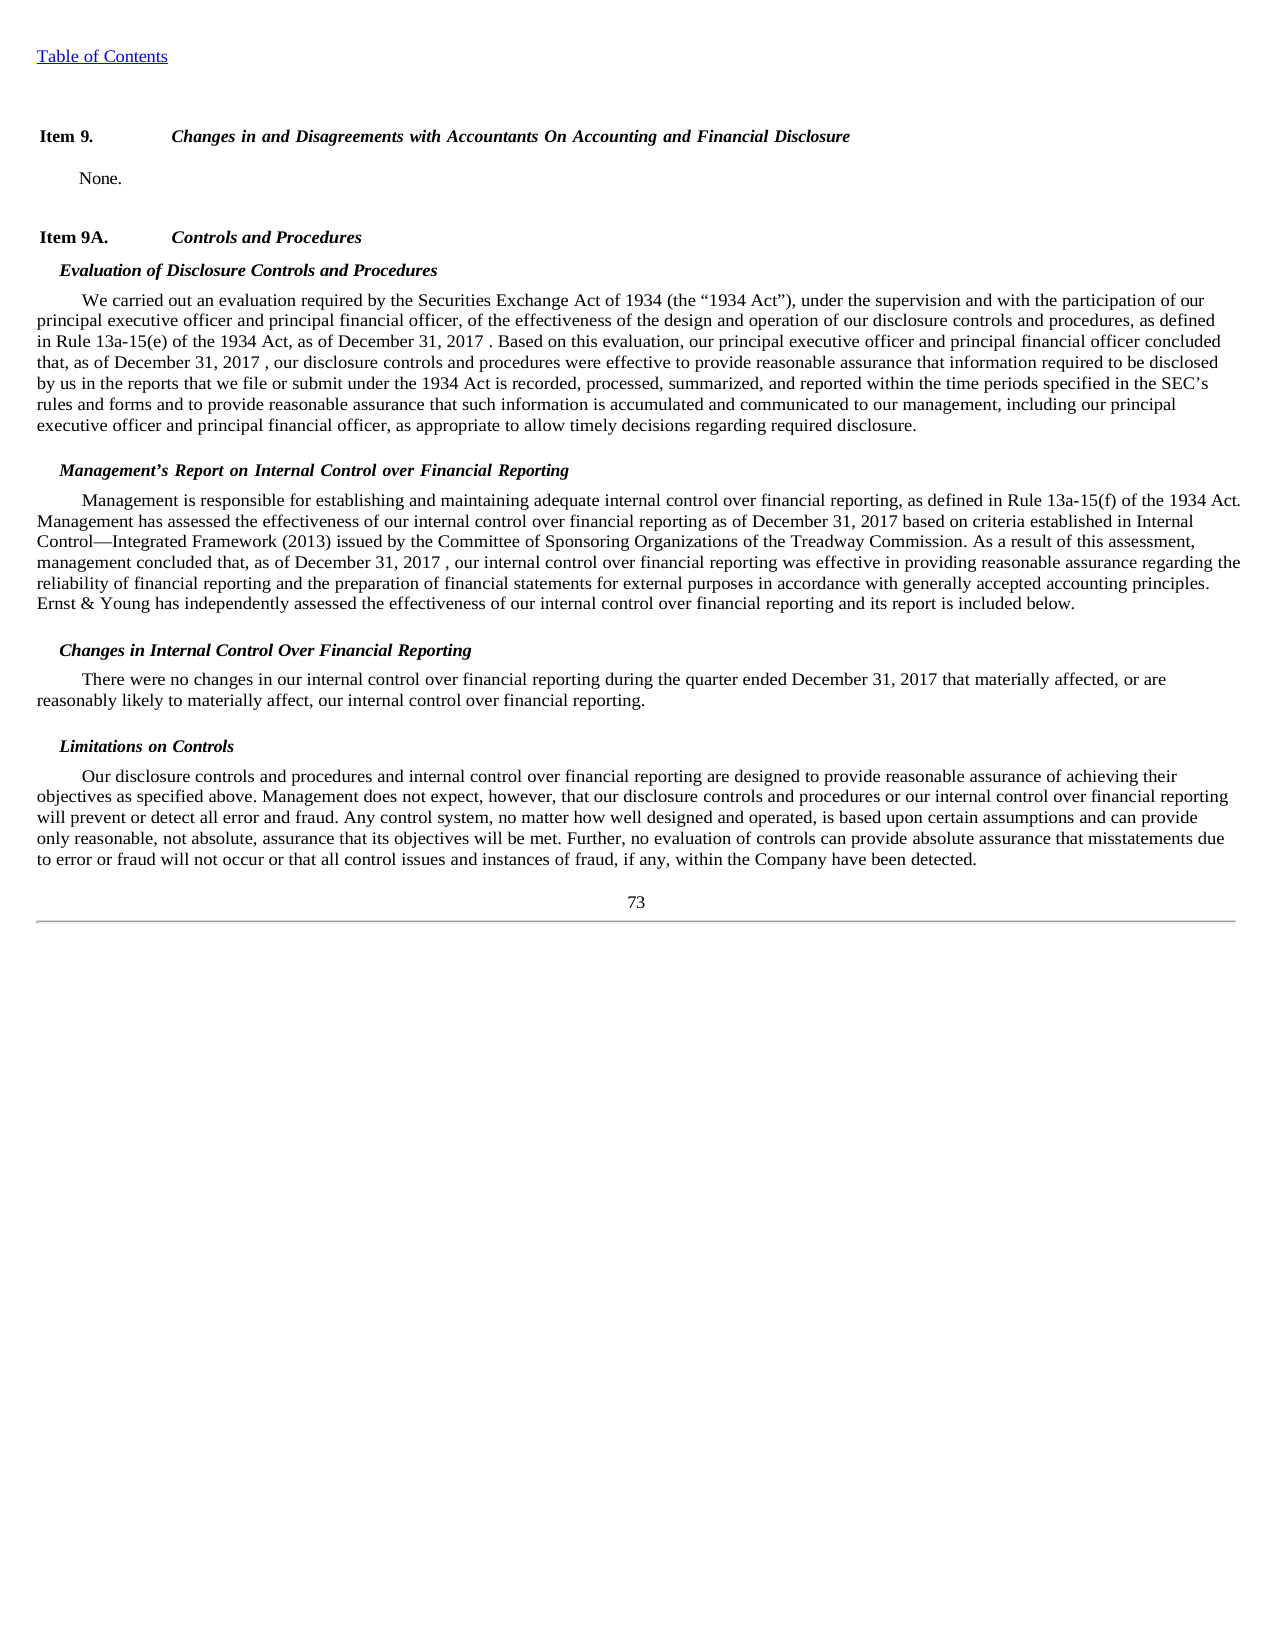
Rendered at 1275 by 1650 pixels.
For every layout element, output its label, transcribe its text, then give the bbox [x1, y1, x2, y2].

text Ernst & Young has independently assessed the effectiveness of our internal control over financial reporting and its report is included below. [37, 594, 1248, 614]
text Our disclosure controls and procedures and internal control over financial reporting are designed to provide reasonable assurance of achieving their objectives as specified above. Management does not expect, however, that our disclosure controls and procedures or our internal control over financial reporting will prevent or detect all error and fraud. Any control system, no matter how well designed and operated, is based upon certain assumptions and can provide only reasonable, not absolute, assurance that its objectives will be met. Further, no evaluation of controls can provide absolute assurance that misstatements due to error or fraud will not occur or that all control issues and instances of fraud, if any, within the Company have been detected. [37, 766, 1233, 869]
subtitle Management’s Report on Internal Control over Financial Reporting [59, 460, 1248, 480]
subtitle Item 9A. Controls and Procedures Evaluation of Disclosure Controls and Procedures [39, 227, 440, 280]
text There were no changes in our internal control over financial reporting during the quarter ended December 31, 2017 that materially affected, or are reasonably likely to materially affect, our internal control over financial reporting. [37, 669, 1248, 710]
text We carried out an evaluation required by the Securities Exchange Act of 1934 (the “1934 Act”), under the supervision and with the participation of our [82, 293, 1248, 309]
subtitle Changes in Internal Control Over Financial Reporting [59, 640, 1248, 660]
subtitle Item 9. Changes in and Disagreements with Accountants On Accounting and Financial Disclosure [39, 126, 1248, 146]
text Management has assessed the effectiveness of our internal control over financial reporting as of December 31, 2017 based on criteria established in Internal Control—Integrated Framework (2013) issued by the Committee of Sponsoring Organizations of the Treadway Commission. As a result of this assessment, management concluded that, as of December 31, 2017 , our internal control over financial reporting was effective in providing reasonable assurance regarding the reliability of financial reporting and the preparation of financial statements for external purposes in accordance with generally accepted accounting principles. [37, 511, 1248, 593]
text 73 [25, 892, 1248, 912]
text None. [79, 168, 1248, 188]
text Management is responsible for establishing and maintaining adequate internal control over financial reporting, as defined in Rule 13a-15(f) of the 1934 Act. [82, 489, 1248, 510]
subtitle Limitations on Controls [59, 736, 1248, 756]
text principal executive officer and principal financial officer, of the effectiveness of the design and operation of our disclosure controls and procedures, as defined in Rule 13a-15(e) of the 1934 Act, as of December 31, 2017 . Based on this evaluation, our principal executive officer and principal financial officer concluded that, as of December 31, 2017 , our disclosure controls and procedures were effective to provide reasonable assurance that information required to be disclosed by us in the reports that we file or submit under the 1934 Act is recorded, processed, summarized, and reported within the time periods specified in the SEC’s rules and forms and to provide reasonable assurance that such information is accumulated and communicated to our management, including our principal executive officer and principal financial officer, as appropriate to allow timely decisions regarding required disclosure. [37, 310, 1233, 435]
